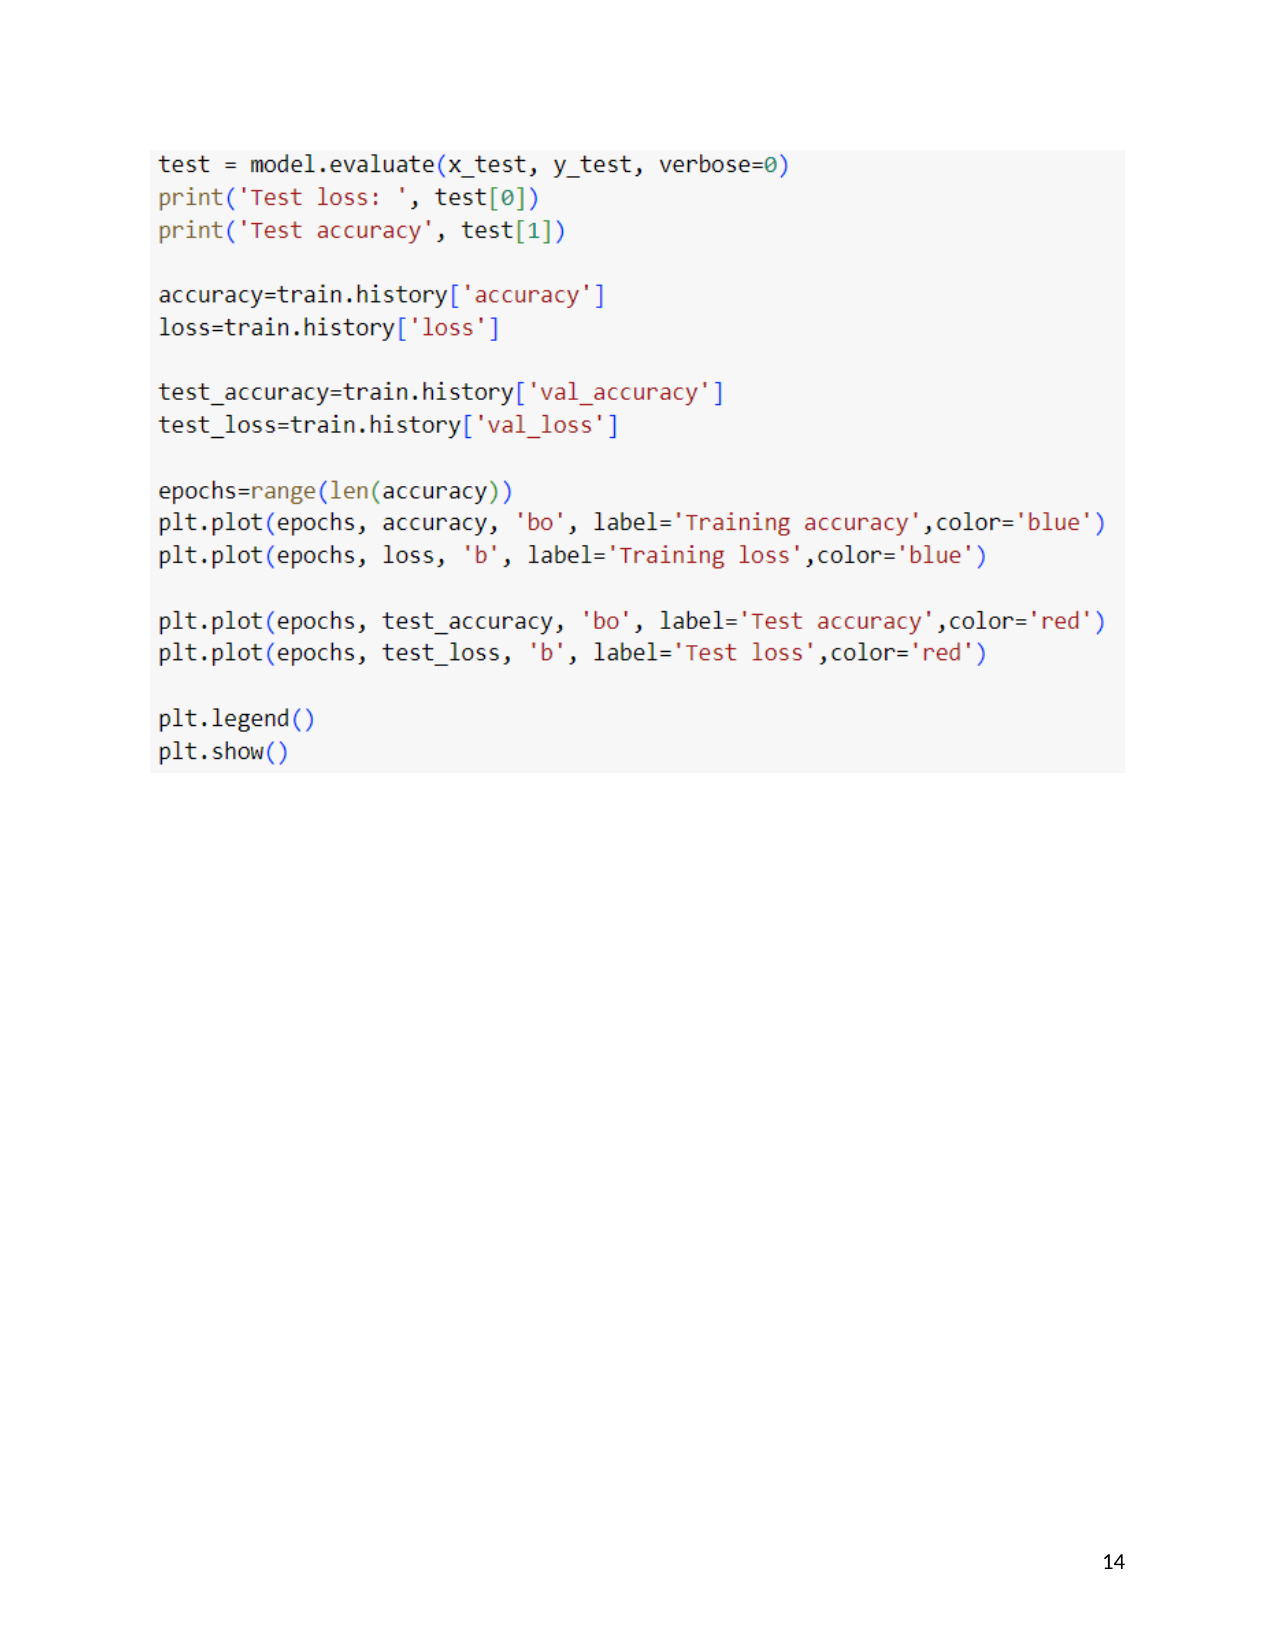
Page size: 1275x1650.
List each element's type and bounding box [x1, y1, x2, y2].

picture [150, 150, 1125, 773]
